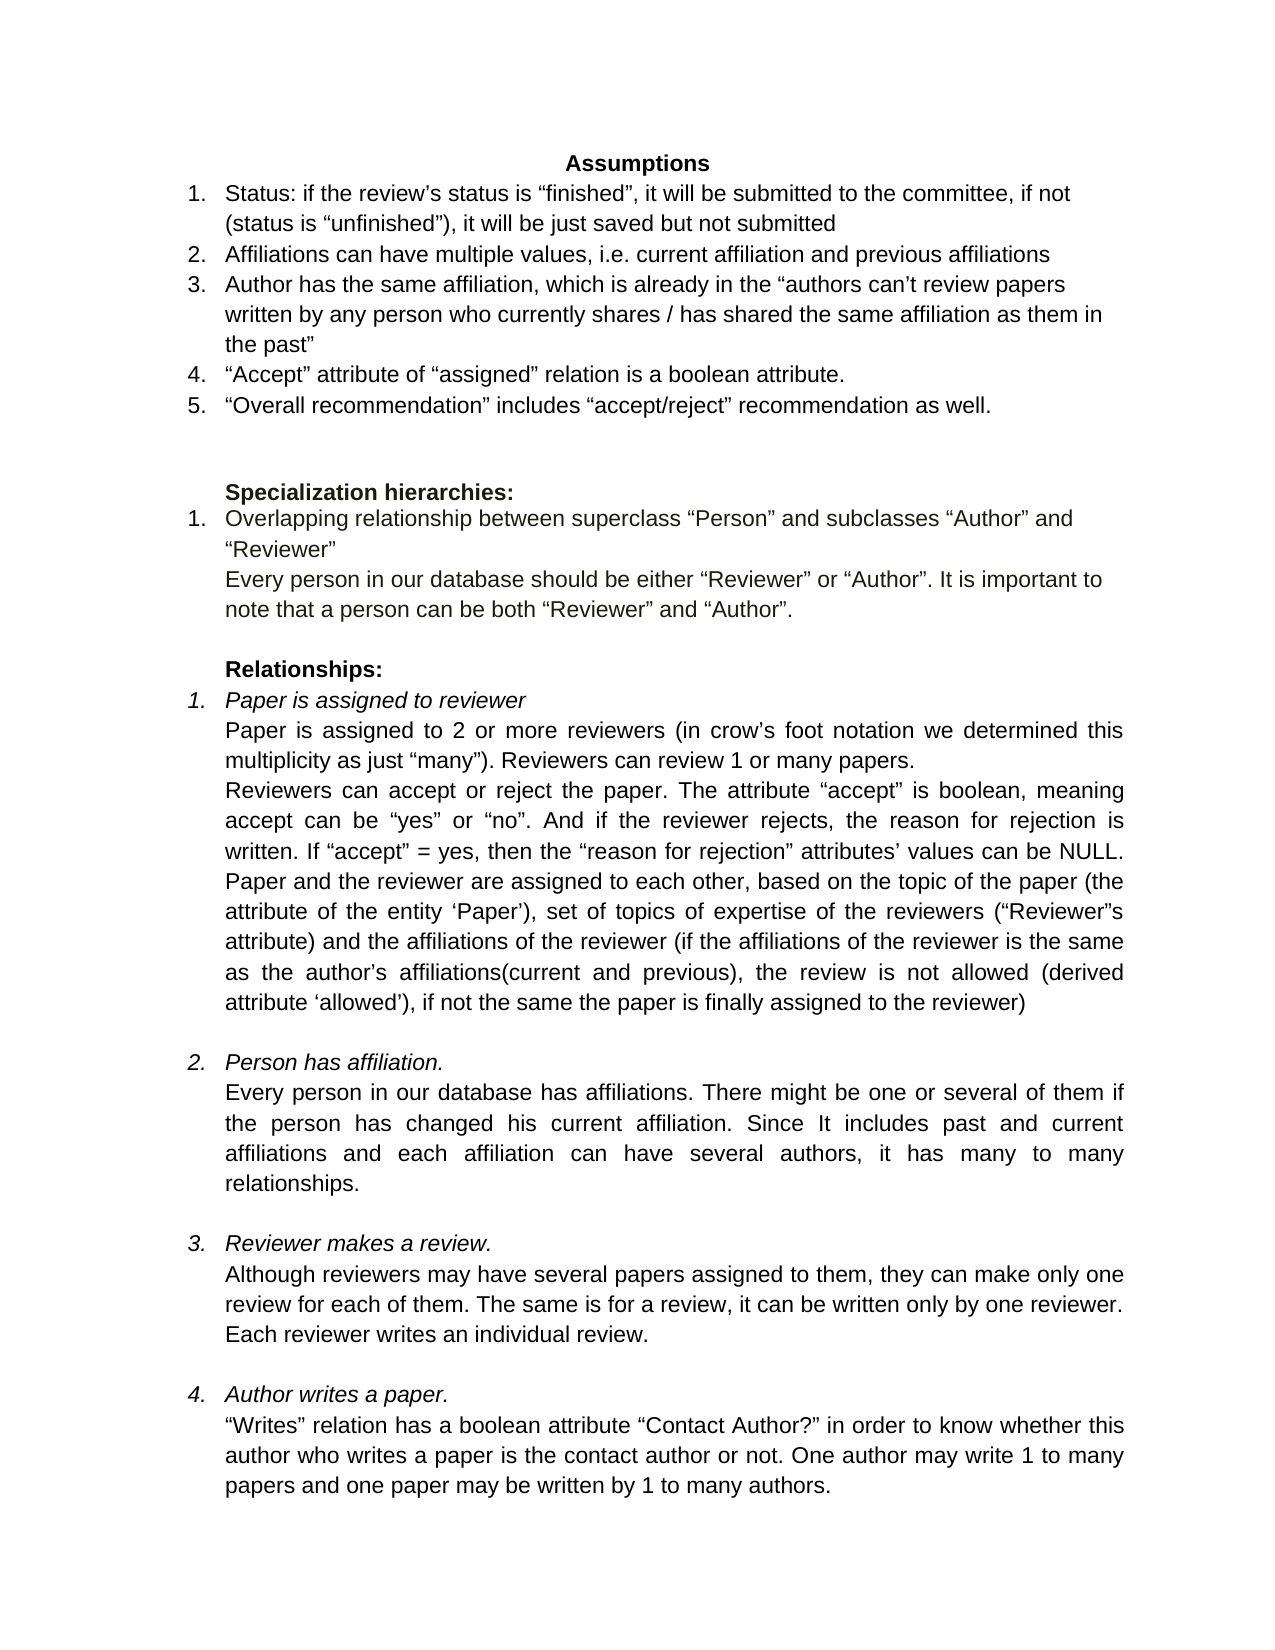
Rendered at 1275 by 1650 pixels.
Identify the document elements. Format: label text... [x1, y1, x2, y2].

text Every person in our database has affiliations. There might be one or several of them if the person has changed his current affiliation. Since It includes past and current affiliations and each affiliation can have several authors, it has many to many relationships. [225, 1079, 1125, 1196]
list Overlapping relationship between superclass “Person” and subclasses “Author” and “Reviewer” [187, 505, 1125, 562]
list Reviewer makes a review. [187, 1230, 1125, 1257]
text Specialization hierarchies: [150, 482, 1125, 505]
list Affiliations can have multiple values, i.e. current affiliation and previous affiliations [187, 241, 1125, 267]
list Author has the same affiliation, which is already in the “authors can’t review papers written by any person who currently shares / has shared the same affiliation as them in the past” [187, 271, 1125, 358]
text Relationships: [225, 656, 1125, 683]
list Status: if the review’s status is “finished”, it will be submitted to the committee, if not (status is “unfinished”), it will be just saved but not submitted [187, 180, 1125, 237]
list “Overall recommendation” includes “accept/reject” recommendation as well. [187, 392, 1125, 418]
text “Writes” relation has a boolean attribute “Contact Author?” in order to know whether this author who writes a paper is the contact author or not. One author may write 1 to many papers and one paper may be written by 1 to many authors. [225, 1412, 1125, 1498]
text Every person in our database should be either “Reviewer” or “Author”. It is important to note that a person can be both “Reviewer” and “Author”. [225, 566, 1125, 622]
list Author writes a paper. [187, 1381, 1125, 1408]
list Paper is assigned to reviewer [187, 687, 1125, 713]
text Assumptions [150, 150, 1125, 176]
text Paper is assigned to 2 or more reviewers (in crow’s foot notation we determined this multiplicity as just “many”). Reviewers can review 1 or many papers. [225, 717, 1125, 773]
list Person has affiliation. [187, 1049, 1125, 1076]
list “Accept” attribute of “assigned” relation is a boolean attribute. [187, 361, 1125, 388]
text Reviewers can accept or reject the paper. The attribute “accept” is boolean, meaning accept can be “yes” or “no”. And if the reviewer rejects, the reason for rejection is written. If “accept” = yes, then the “reason for rejection” attributes’ values can be NULL. Paper and the reviewer are assigned to each other, based on the topic of the paper (the attribute of the entity ‘Paper’), set of topics of expertise of the reviewers (“Reviewer”s attribute) and the affiliations of the reviewer (if the affiliations of the reviewer is the same as the author’s affiliations(current and previous), the review is not allowed (derived attribute ‘allowed’), if not the same the paper is finally assigned to the reviewer) [225, 777, 1125, 1015]
text Although reviewers may have several papers assigned to them, they can make only one review for each of them. The same is for a review, it can be written only by one reviewer. Each reviewer writes an individual review. [225, 1261, 1125, 1347]
